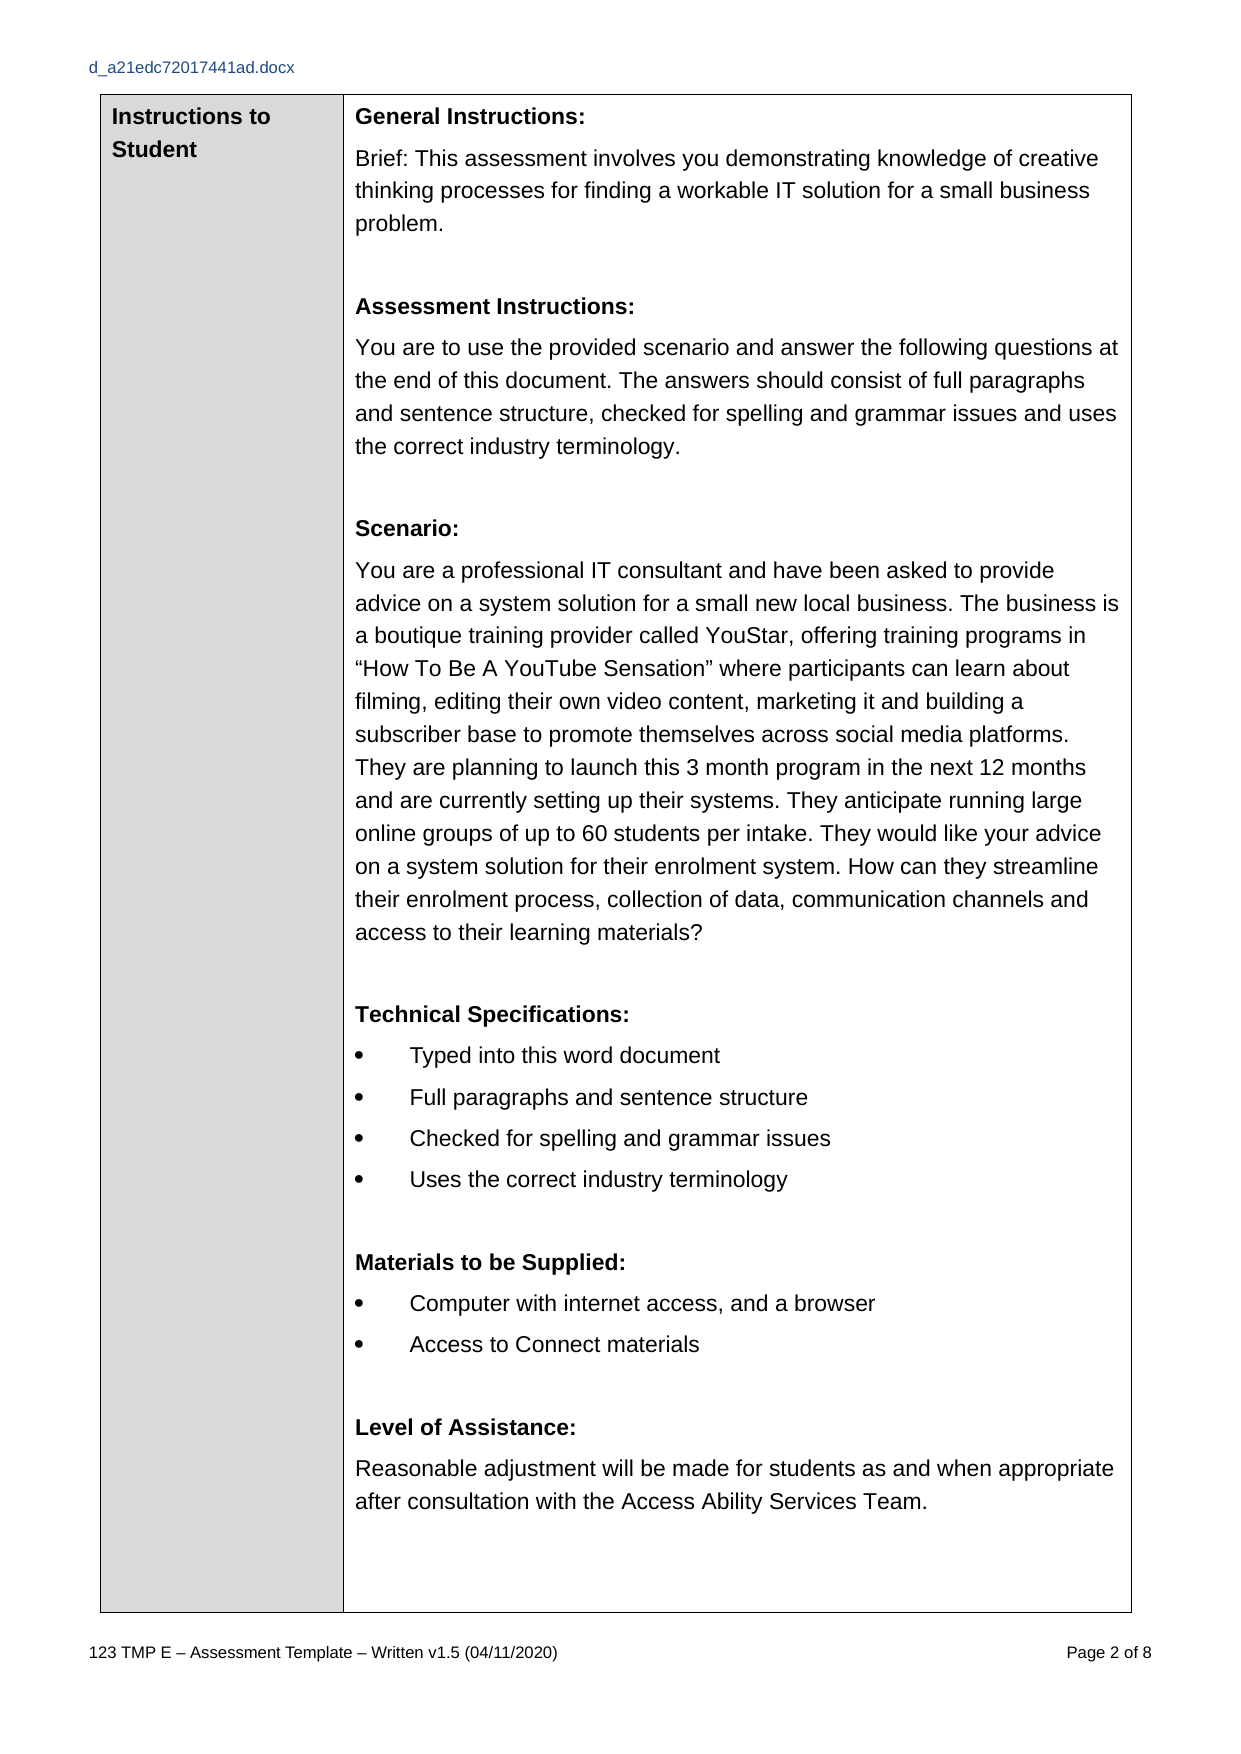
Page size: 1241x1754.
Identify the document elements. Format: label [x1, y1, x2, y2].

table_header [344, 95, 1131, 1612]
table_header [101, 95, 343, 1612]
